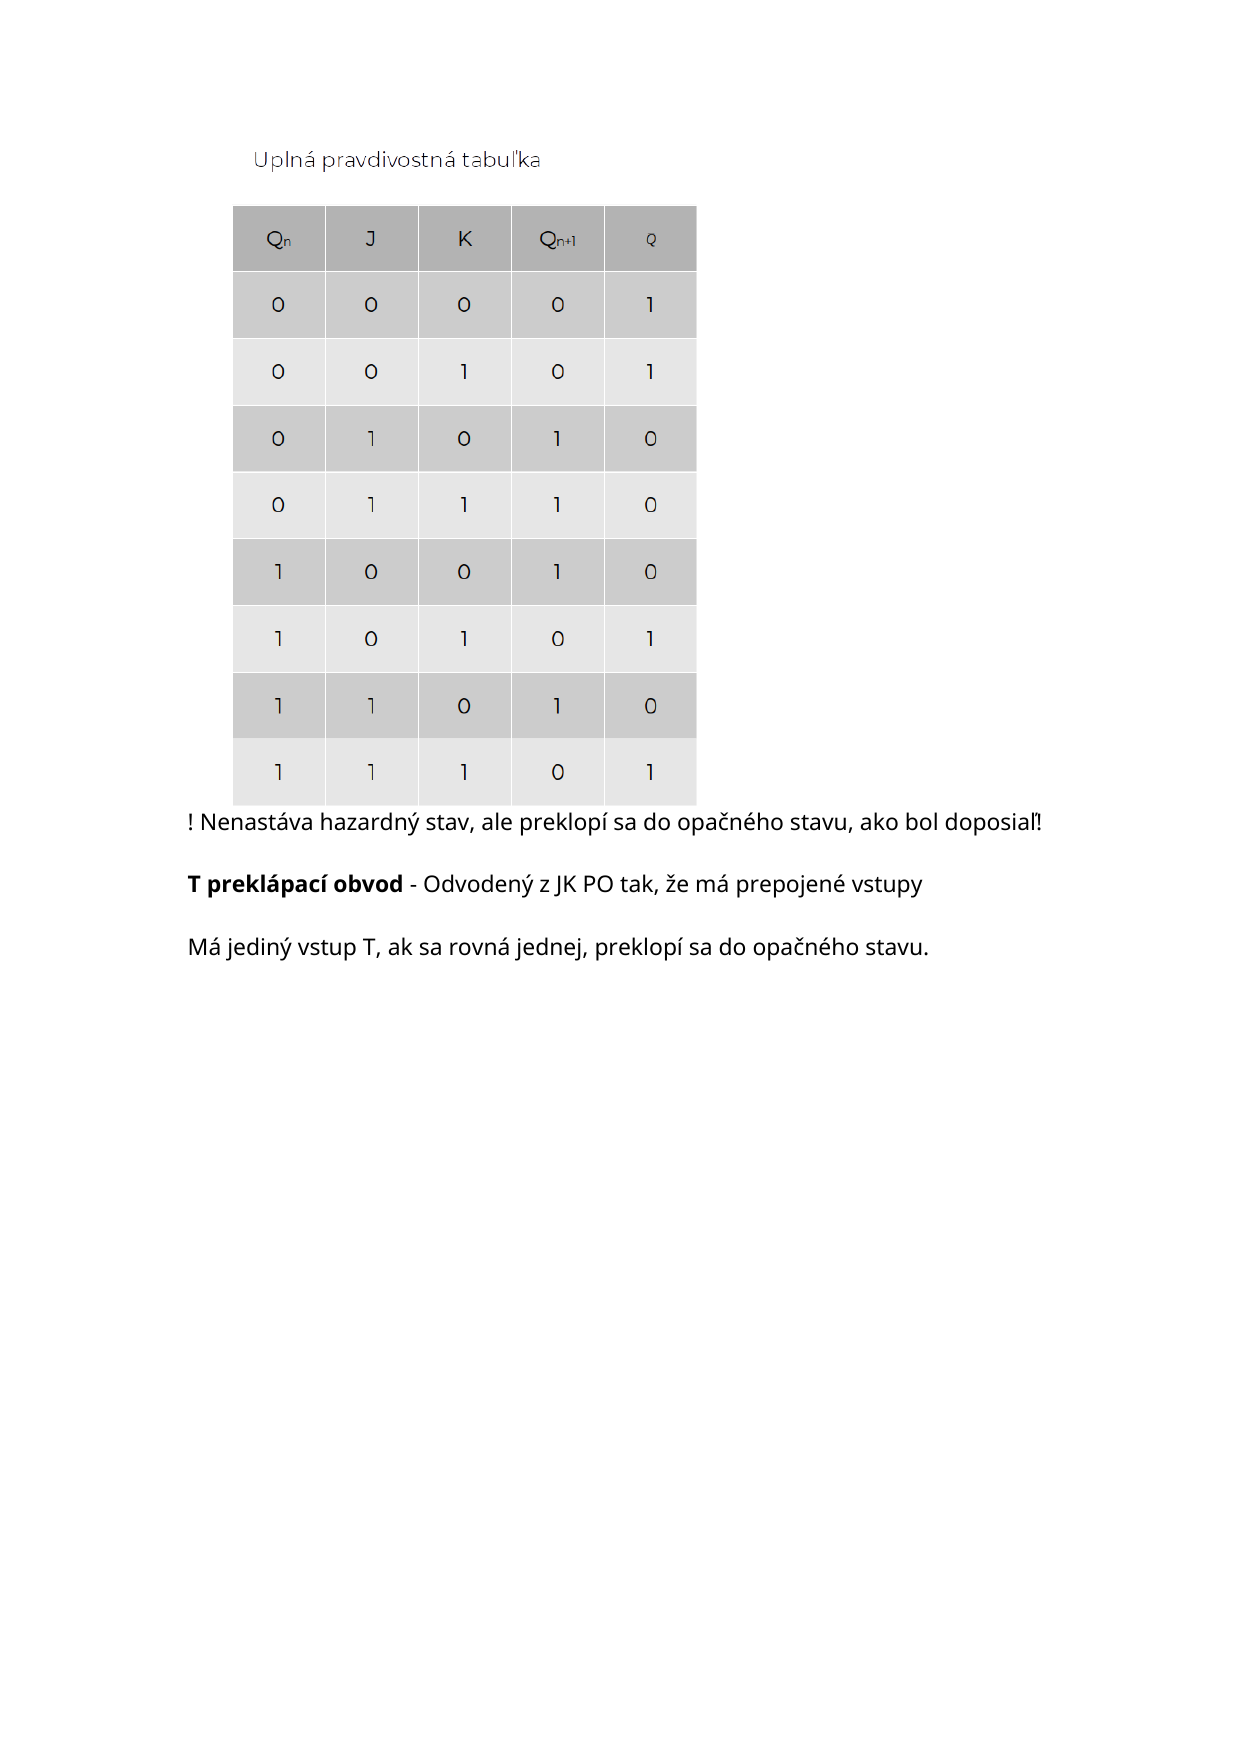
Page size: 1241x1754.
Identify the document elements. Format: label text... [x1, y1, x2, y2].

text T preklápací obvod - Odvodený z JK PO tak, že má prepojené vstupy [187, 868, 1053, 899]
text Má jediný vstup T, ak sa rovná jednej, preklopí sa do opačného stavu. [187, 931, 1053, 962]
text ! Nenastáva hazardný stav, ale preklopí sa do opačného stavu, ako bol doposiaľ! [187, 806, 1053, 837]
picture [231, 150, 697, 806]
